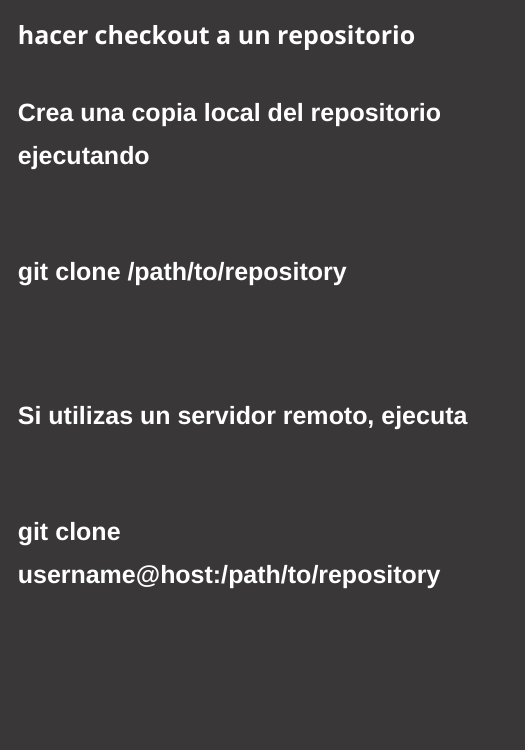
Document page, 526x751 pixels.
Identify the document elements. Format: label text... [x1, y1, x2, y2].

text Si utilizas un servidor remoto, ejecuta [18, 401, 507, 430]
text git clone /path/to/repository [18, 213, 507, 285]
text Crea una copia local del repositorio ejecutando [18, 98, 507, 170]
subtitle hacer checkout a un repositorio [18, 18, 507, 52]
text git clone username@host:/path/to/repository [18, 473, 507, 588]
